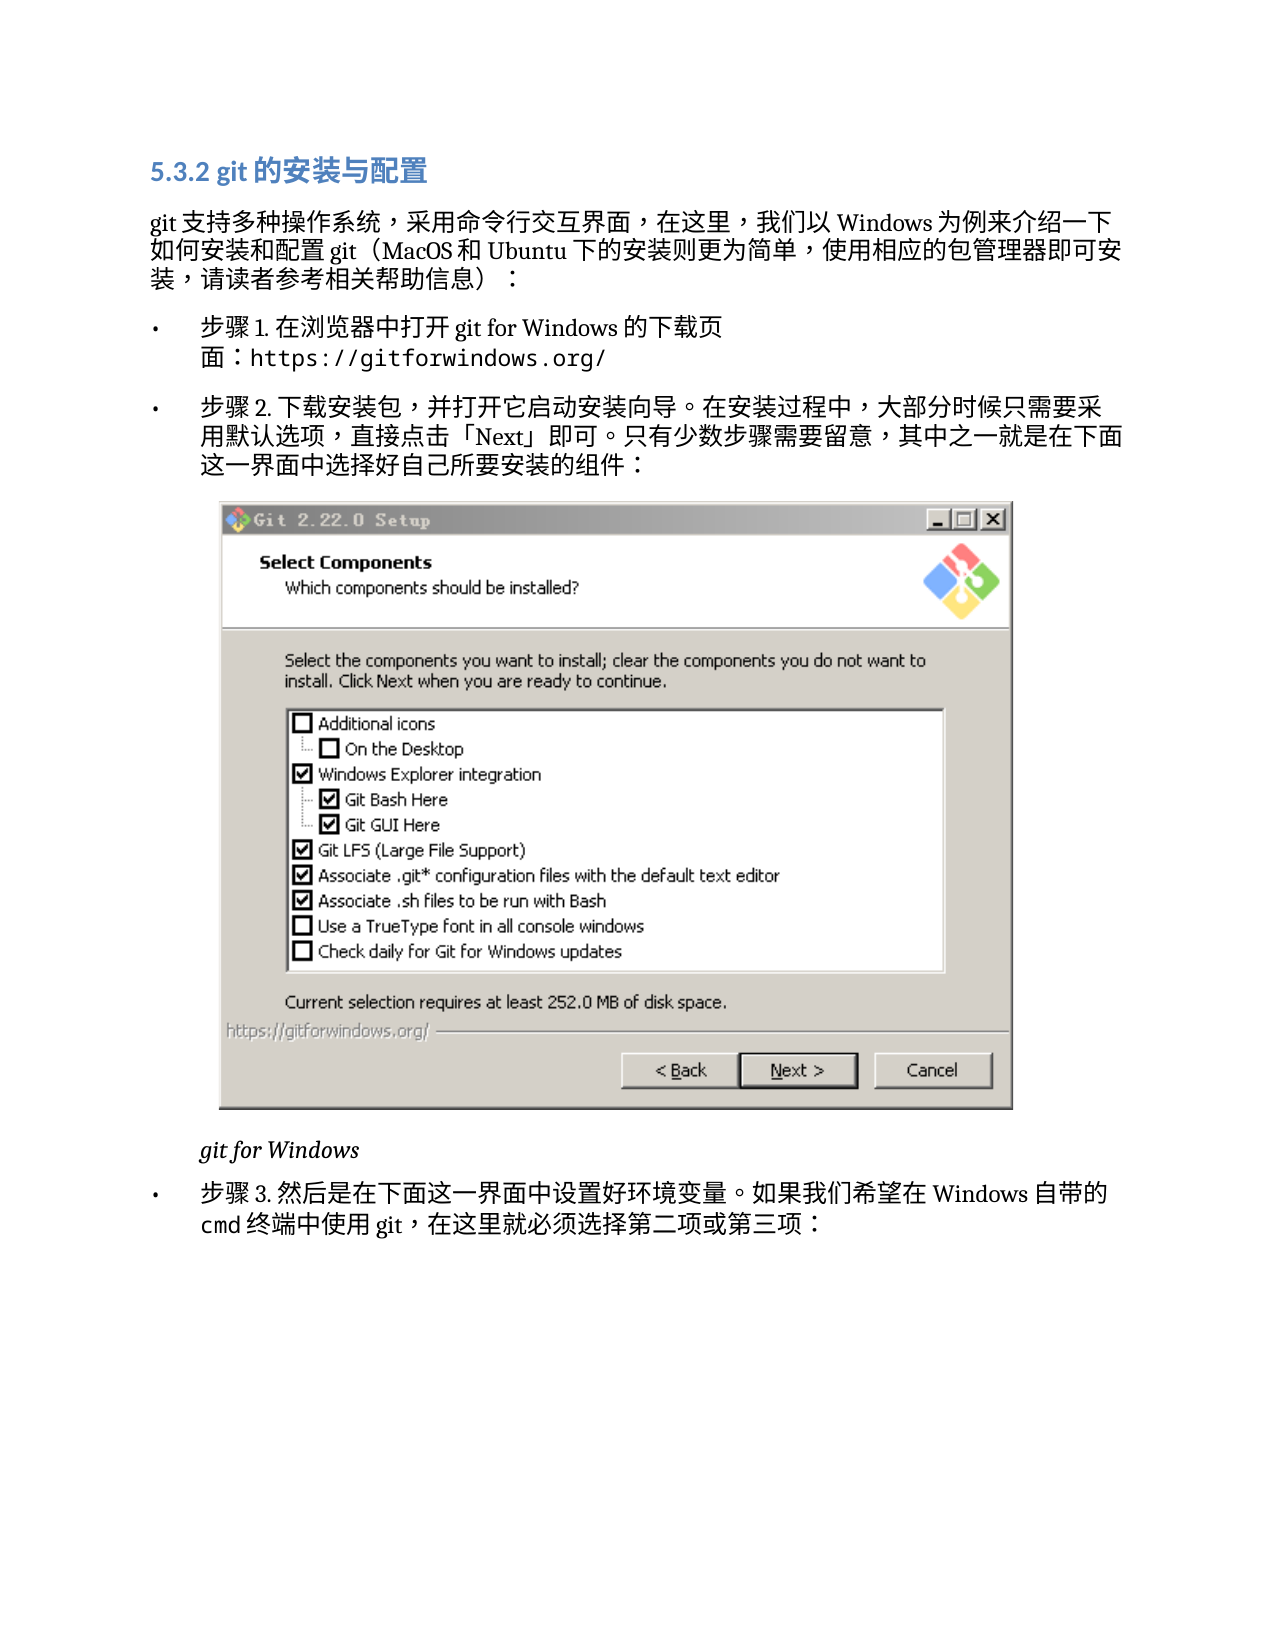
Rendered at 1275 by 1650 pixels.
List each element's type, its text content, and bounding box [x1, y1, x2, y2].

list 步骤2. 下载安装包，并打开它启动安装向导。在安装过程中，大部分时候只需要采用默认选项，直接点击「Next」即可。只有少数步骤需要留意，其中之一就是在下面这一界面中选择好自己所要安装的组件： [150, 394, 1125, 481]
text git支持多种操作系统，采用命令行交互界面，在这里，我们以Windows为例来介绍一下如何安装和配置git（MacOS和Ubuntu下的安装则更为简单，使用相应的包管理器即可安装，请读者参考相关帮助信息）： [150, 208, 1125, 295]
picture [218, 501, 1014, 1110]
list 步骤1. 在浏览器中打开git for Windows的下载页面：https://gitforwindows.org/ [150, 313, 1125, 373]
list git for Windows [150, 1136, 1125, 1165]
list 步骤3. 然后是在下面这一界面中设置好环境变量。如果我们希望在Windows自带的cmd终端中使用git，在这里就必须选择第二项或第三项： [150, 1178, 1125, 1240]
subtitle 5.3.2 git的安装与配置 [150, 150, 1125, 190]
